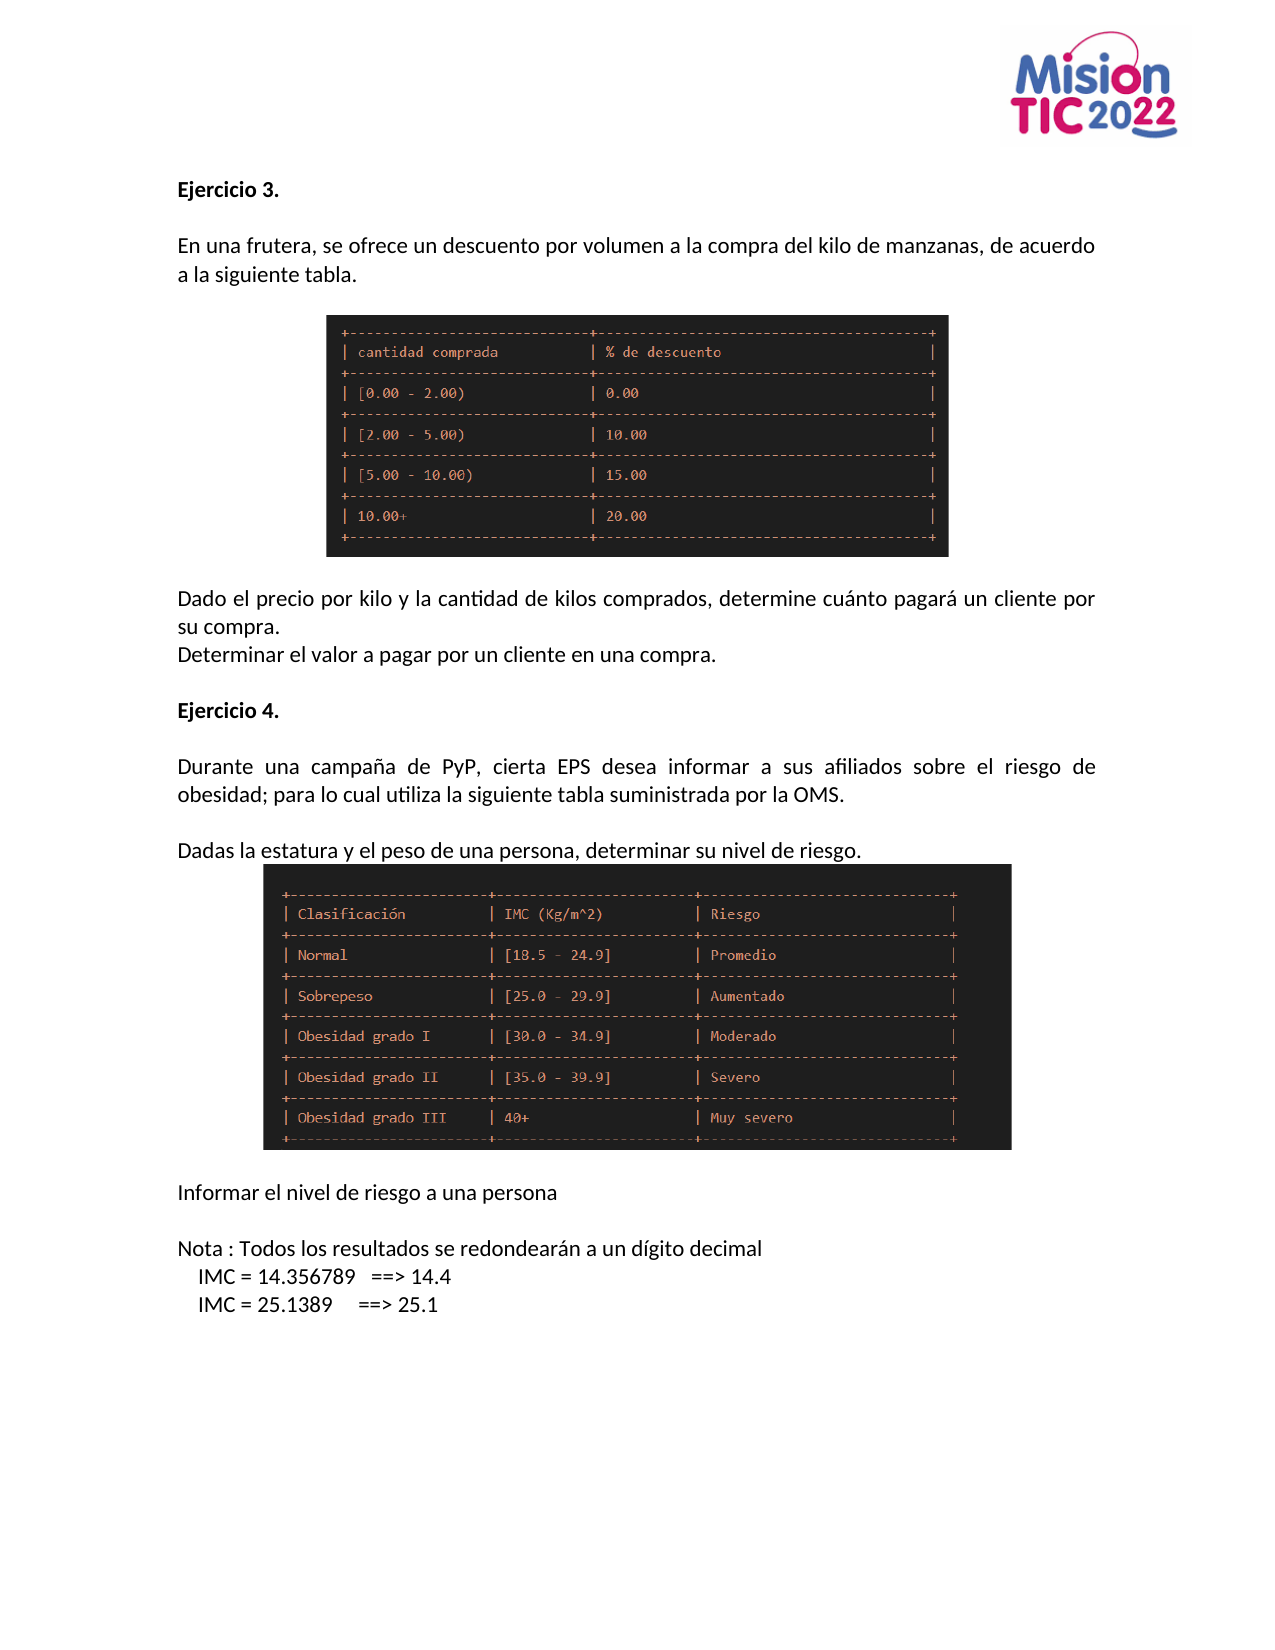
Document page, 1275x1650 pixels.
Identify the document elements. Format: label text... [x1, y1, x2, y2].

text Ejercicio 3. [177, 176, 1098, 204]
text Nota : Todos los resultados se redondearán a un dígito decimal [177, 1234, 1098, 1262]
text IMC = 25.1389 ==> 25.1 [177, 1290, 1098, 1318]
text IMC = 14.356789 ==> 14.4 [177, 1262, 1098, 1290]
picture [326, 315, 949, 557]
picture [263, 864, 1012, 1150]
text Dadas la estatura y el peso de una persona, determinar su nivel de riesgo. [177, 837, 1098, 864]
text En una frutera, se ofrece un descuento por volumen a la compra del kilo de manzanas, de acuerdo a la siguiente tabla. [177, 232, 1098, 288]
text Determinar el valor a pagar por un cliente en una compra. [177, 640, 1098, 668]
picture [1000, 25, 1193, 147]
text Durante una campaña de PyP, cierta EPS desea informar a sus afiliados sobre el riesgo de obesidad; para lo cual utiliza la siguiente tabla suministrada por la OMS. [177, 752, 1098, 808]
text Dado el precio por kilo y la cantidad de kilos comprados, determine cuánto pagará un cliente por su compra. [177, 584, 1098, 640]
text Informar el nivel de riesgo a una persona [177, 1178, 1098, 1206]
text Ejercicio 4. [177, 696, 1098, 724]
